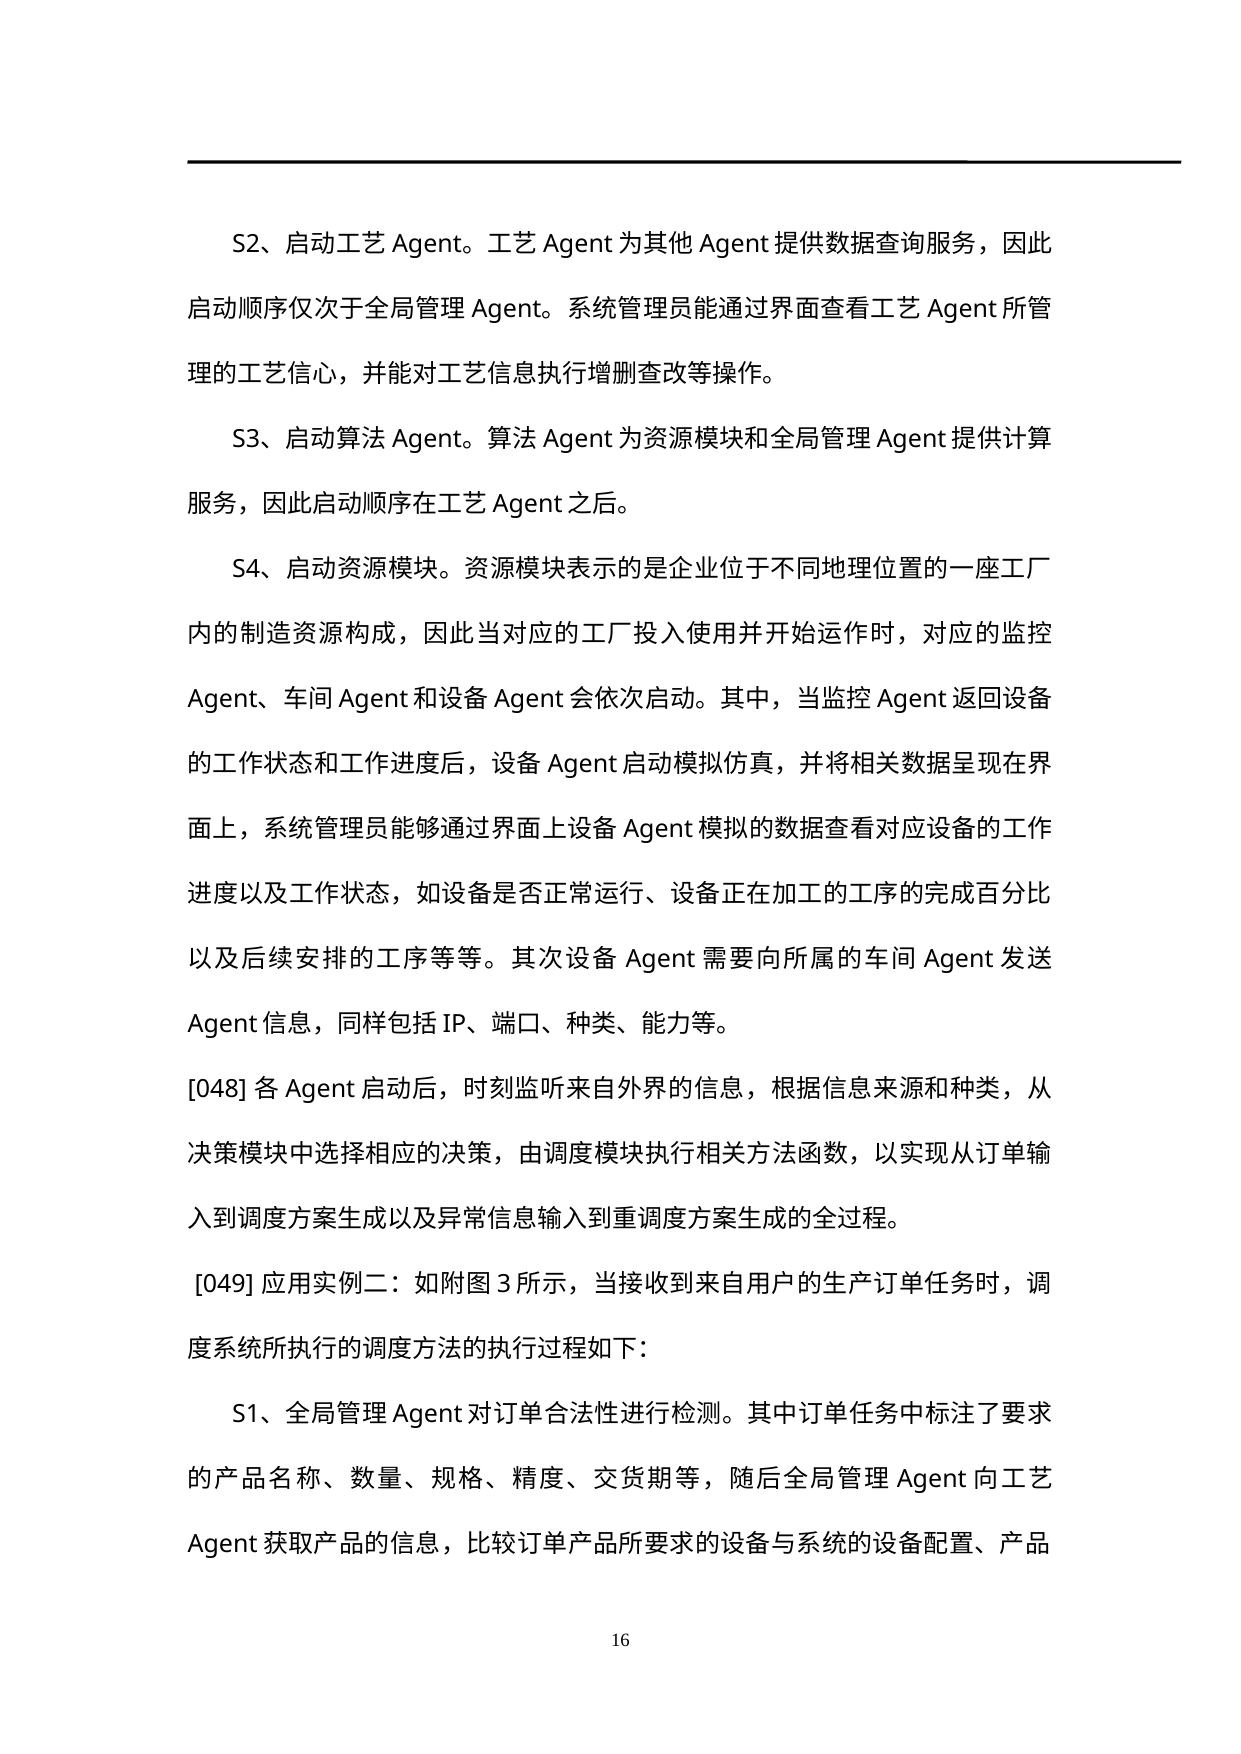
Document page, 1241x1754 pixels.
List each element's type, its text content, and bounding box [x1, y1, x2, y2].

text [048] 各Agent启动后，时刻监听来自外界的信息，根据信息来源和种类，从决策模块中选择相应的决策，由调度模块执行相关方法函数，以实现从订单输入到调度方案生成以及异常信息输入到重调度方案生成的全过程。 [187, 1039, 1053, 1234]
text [187, 1364, 1053, 1559]
text S4、启动资源模块。资源模块表示的是企业位于不同地理位置的一座工厂内的制造资源构成，因此当对应的工厂投入使用并开始运作时，对应的监控Agent、车间Agent和设备Agent会依次启动。其中，当监控Agent返回设备的工作状态和工作进度后，设备Agent启动模拟仿真，并将相关数据呈现在界面上，系统管理员能够通过界面上设备Agent模拟的数据查看对应设备的工作进度以及工作状态，如设备是否正常运行、设备正在加工的工序的完成百分比以及后续安排的工序等等。其次设备Agent需要向所属的车间Agent发送Agent信息，同样包括IP、端口、种类、能力等。 [187, 519, 1053, 1039]
text [049] 应用实例二：如附图3所示，当接收到来自用户的生产订单任务时，调度系统所执行的调度方法的执行过程如下： [187, 1234, 1053, 1364]
text S2、启动工艺Agent。工艺Agent为其他Agent提供数据查询服务，因此启动顺序仅次于全局管理Agent。系统管理员能通过界面查看工艺Agent所管理的工艺信心，并能对工艺信息执行增删查改等操作。 [187, 194, 1053, 389]
text S3、启动算法Agent。算法Agent为资源模块和全局管理Agent提供计算服务，因此启动顺序在工艺Agent之后。 [187, 389, 1053, 519]
